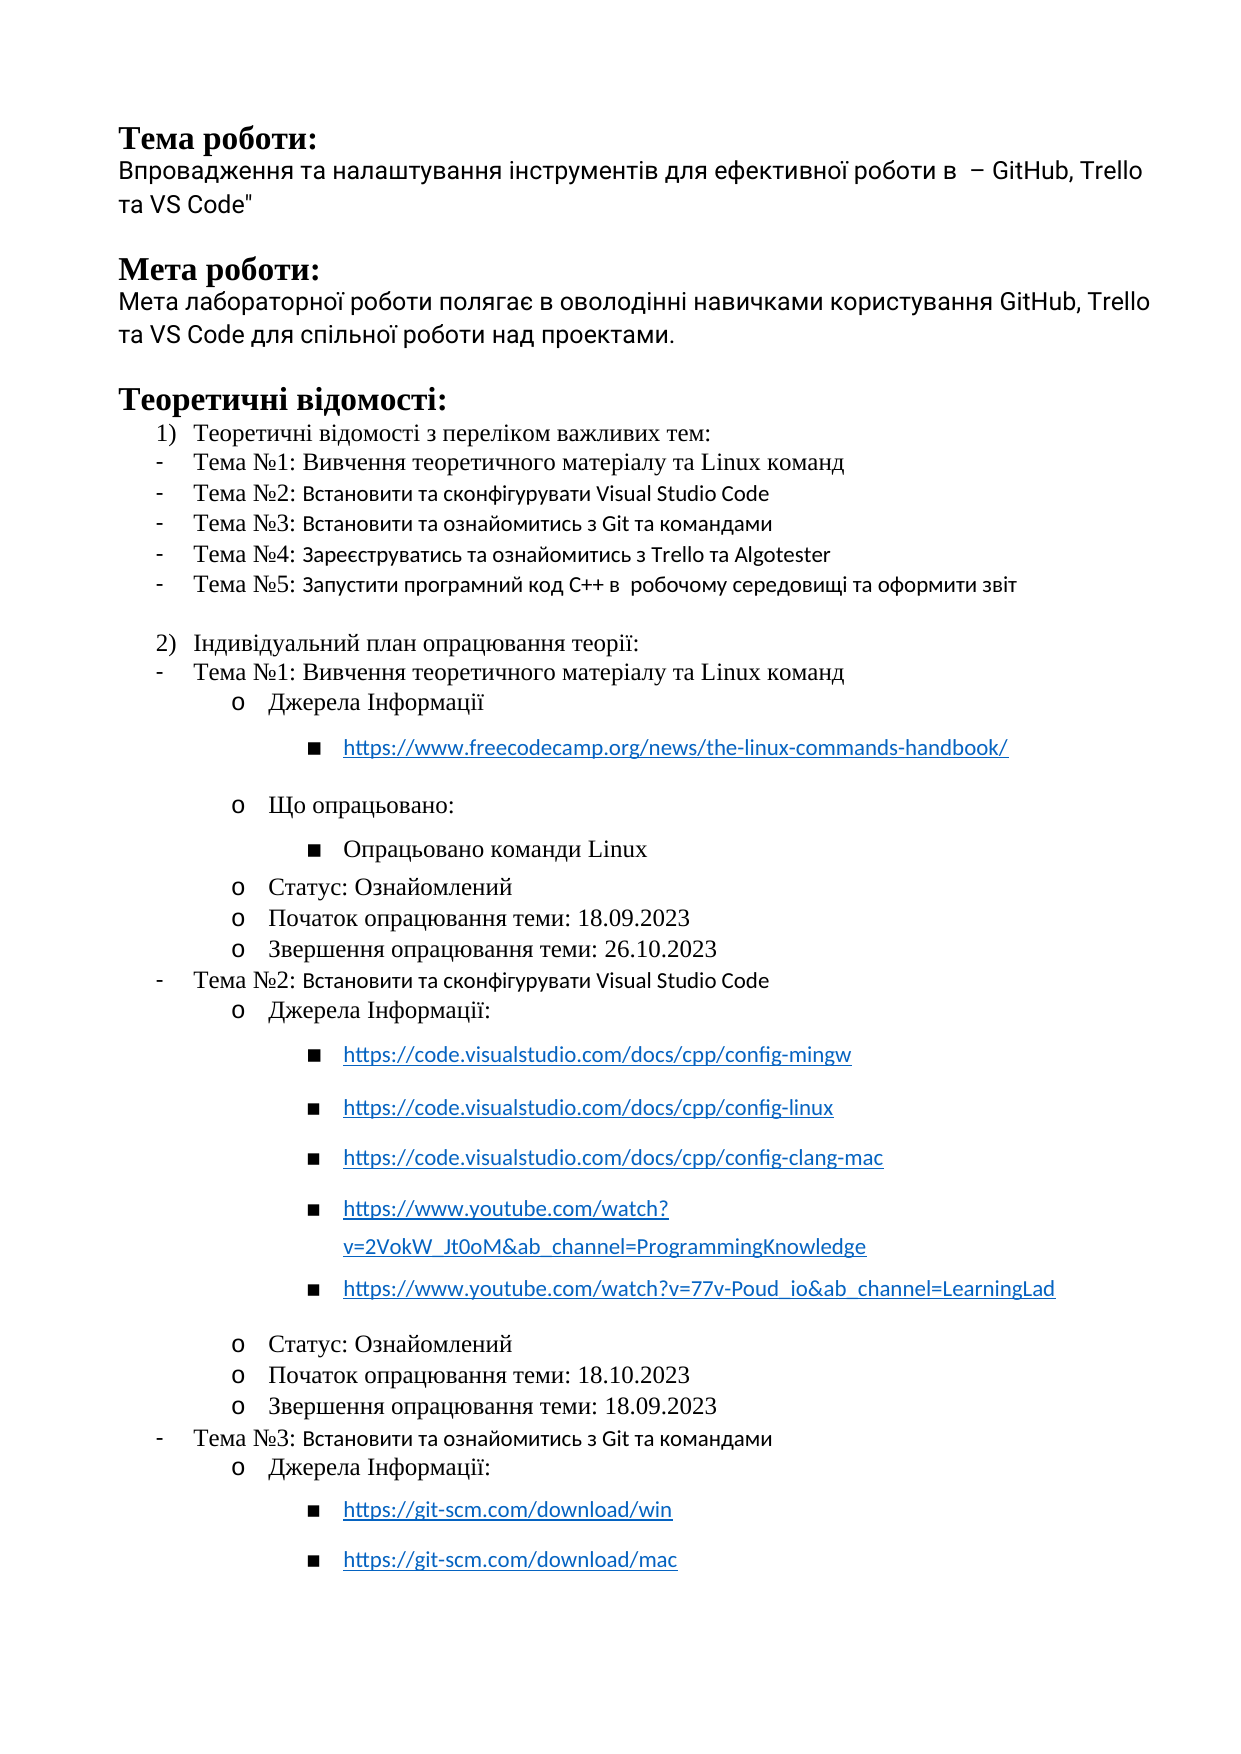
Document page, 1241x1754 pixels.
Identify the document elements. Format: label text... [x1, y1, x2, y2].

list Джерела Інформації [231, 687, 1152, 718]
list Початок опрацювання теми: 18.10.2023 [231, 1360, 1152, 1391]
list Звершення опрацювання теми: 18.09.2023 [231, 1391, 1152, 1422]
list https://git-scm.com/download/win [306, 1483, 1152, 1530]
list Тема №2: Встановити та сконфігурувати Visual Studio Code [156, 477, 1152, 507]
list https://code.visualstudio.com/docs/cpp/config-clang-mac [306, 1132, 1152, 1179]
list Тема №5: Запустити програмний код C++ в робочому середовищі та оформити звіт [156, 568, 1152, 599]
list Тема №4: Зареєструватись та ознайомитись з Trello та Algotester [156, 538, 1152, 568]
list Джерела Інформації: [231, 1452, 1152, 1483]
list Теоретичні відомості з переліком важливих тем: [156, 418, 1152, 446]
list Тема №1: Вивчення теоретичного матеріалу та Linux команд [156, 657, 1152, 687]
list https://code.visualstudio.com/docs/cpp/config-mingw [306, 1026, 1152, 1077]
list Статус: Ознайомлений [231, 1329, 1152, 1360]
list Початок опрацювання теми: 18.09.2023 [231, 903, 1152, 934]
list Опрацьовано команди Linux [306, 821, 1152, 872]
list Тема №3: Встановити та ознайомитись з Git та командами [156, 507, 1152, 538]
list https://www.youtube.com/watch?v=77v-Poud_io&ab_channel=LearningLad [306, 1262, 1152, 1309]
subtitle Мета роботи: [118, 249, 1152, 287]
list https://git-scm.com/download/mac [306, 1534, 1152, 1581]
subtitle Теоретичні відомості: [118, 379, 1152, 418]
list Тема №2: Встановити та сконфігурувати Visual Studio Code [156, 964, 1152, 995]
text Мета лабораторної роботи полягає в оволодінні навичками користування GitHub, Trello та VS Code для спільної роботи над проектами. [118, 287, 1152, 350]
list Статус: Ознайомлений [231, 872, 1152, 903]
list Звершення опрацювання теми: 26.10.2023 [231, 934, 1152, 964]
list https://www.freecodecamp.org/news/the-linux-commands-handbook/ [306, 718, 1152, 769]
list Тема №3: Встановити та ознайомитись з Git та командами [156, 1422, 1152, 1452]
text Впровадження та налаштування інструментів для ефективної роботи в – GitHub, Trello та VS Code" [118, 156, 1152, 219]
list Джерела Інформації: [231, 995, 1152, 1026]
list https://code.visualstudio.com/docs/cpp/config-linux [306, 1081, 1152, 1128]
list Індивідуальний план опрацювання теорії: [156, 628, 1152, 657]
list Що опрацьовано: [231, 790, 1152, 821]
list Тема №1: Вивчення теоретичного матеріалу та Linux команд [156, 446, 1152, 477]
subtitle Тема роботи: [118, 118, 1152, 156]
list https://www.youtube.com/watch?v=2VokW_Jt0oM&ab_channel=ProgrammingKnowledge [306, 1183, 1152, 1260]
